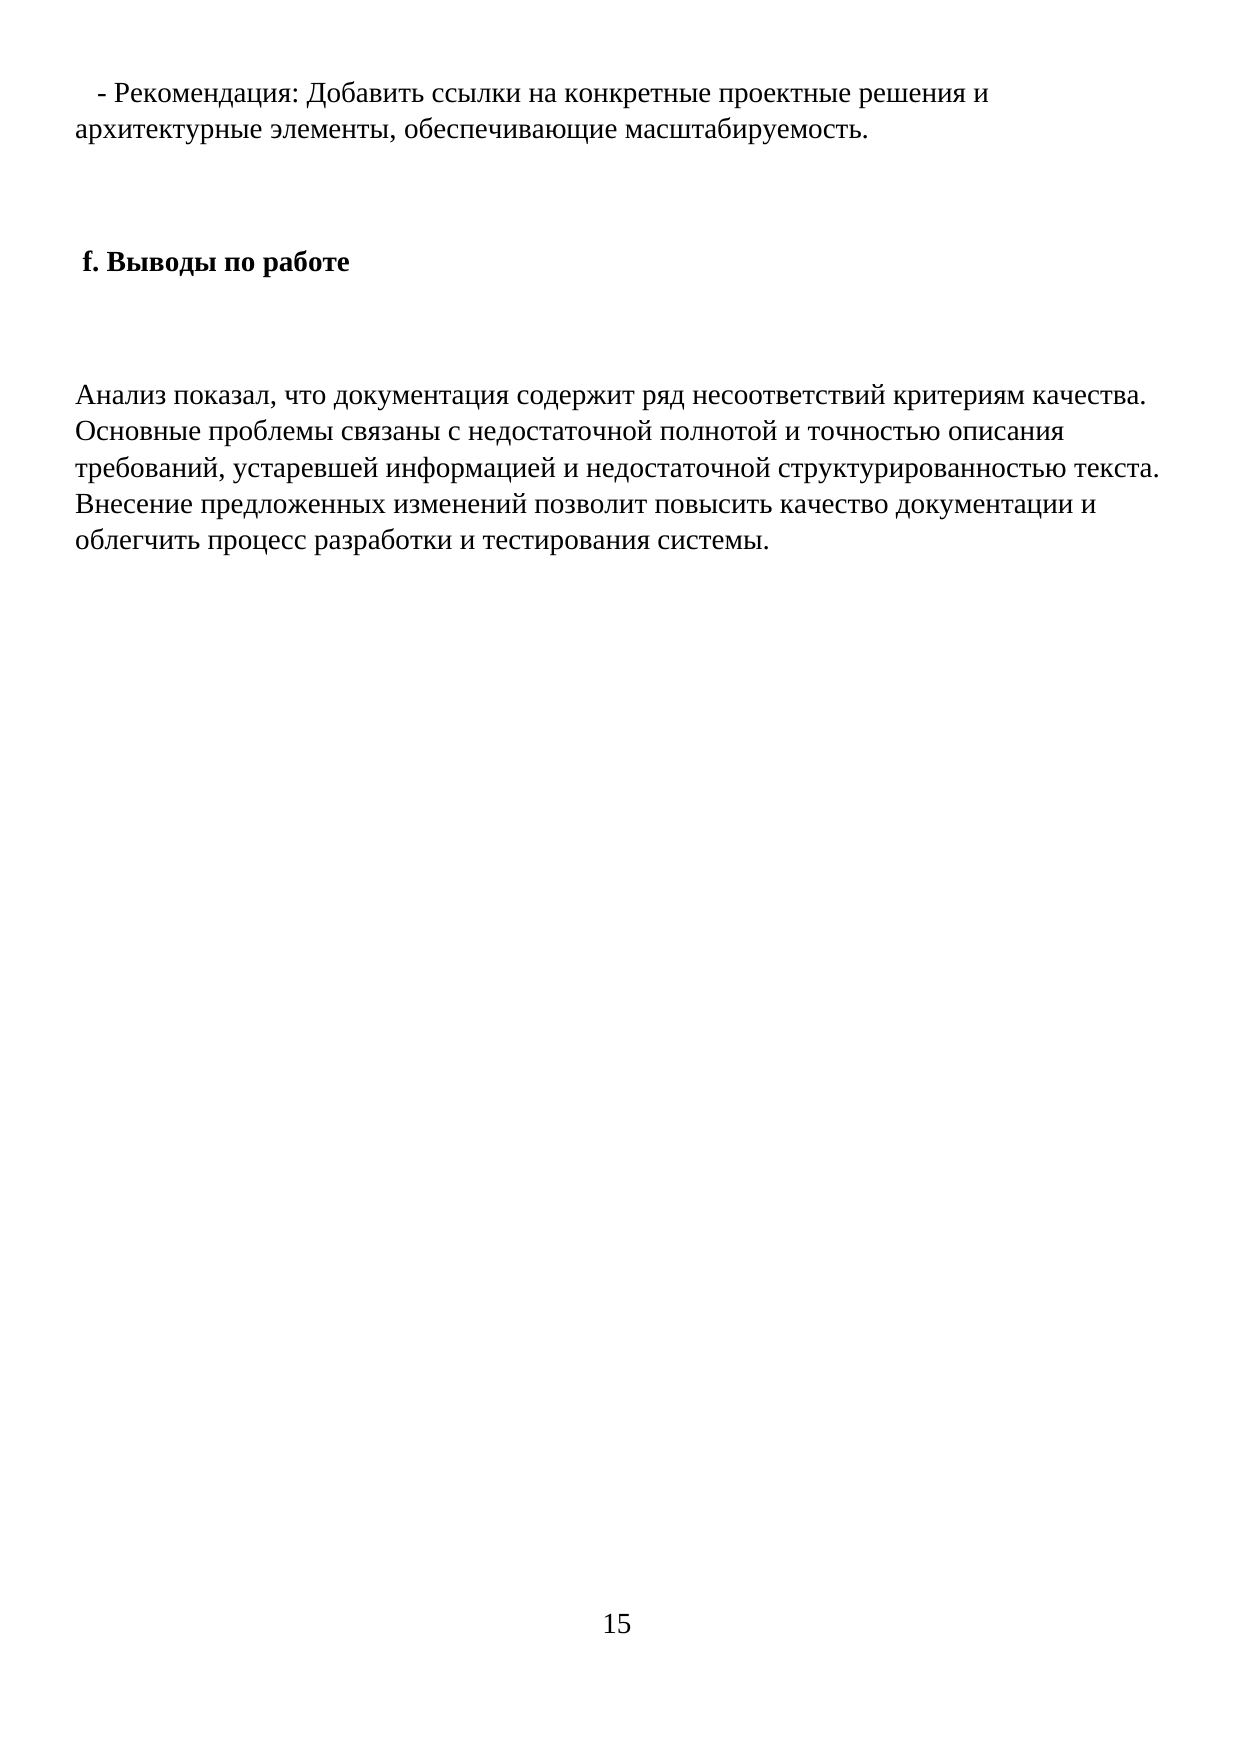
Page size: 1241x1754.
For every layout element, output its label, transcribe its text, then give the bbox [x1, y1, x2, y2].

text f. Выводы по работе [75, 244, 1165, 278]
text Анализ показал, что документация содержит ряд несоответствий критериям качества. Основные проблемы связаны с недостаточной полнотой и точностью описания требований, устаревшей информацией и недостаточной структурированностью текста. Внесение предложенных изменений позволит повысить качество документации и облегчить процесс разработки и тестирования системы. [75, 377, 1165, 556]
text - Рекомендация: Добавить ссылки на конкретные проектные решения и архитектурные элементы, обеспечивающие масштабируемость. [75, 75, 1165, 145]
